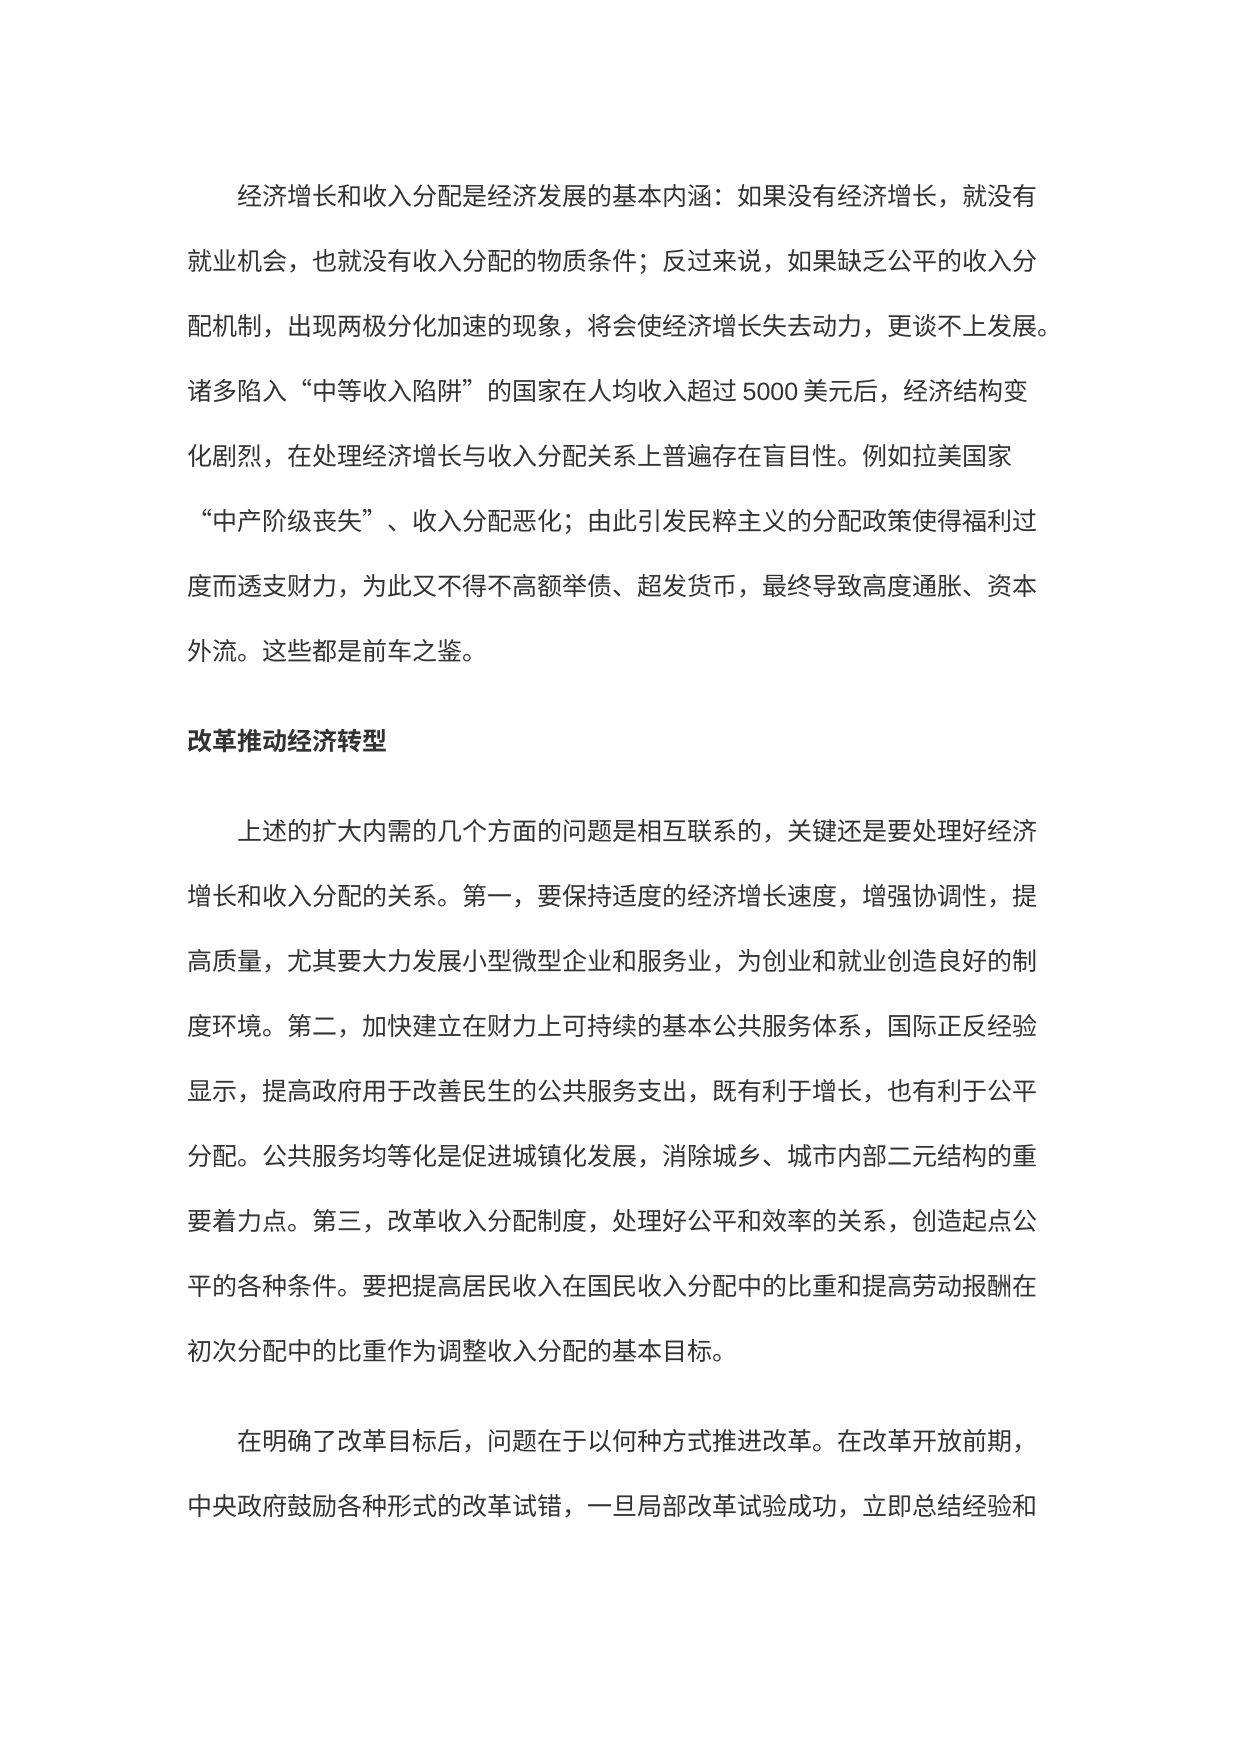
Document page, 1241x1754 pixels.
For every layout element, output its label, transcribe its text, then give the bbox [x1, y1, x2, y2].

text 经济增长和收入分配是经济发展的基本内涵：如果没有经济增长，就没有就业机会，也就没有收入分配的物质条件；反过来说，如果缺乏公平的收入分配机制，出现两极分化加速的现象，将会使经济增长失去动力，更谈不上发展。诸多陷入“中等收入陷阱”的国家在人均收入超过5000美元后，经济结构变化剧烈，在处理经济增长与收入分配关系上普遍存在盲目性。例如拉美国家“中产阶级丧失”、收入分配恶化；由此引发民粹主义的分配政策使得福利过度而透支财力，为此又不得不高额举债、超发货币，最终导致高度通胀、资本外流。这些都是前车之鉴。 [187, 162, 1053, 682]
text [187, 1407, 1053, 1537]
text 改革推动经济转型 [187, 707, 1053, 772]
text 上述的扩大内需的几个方面的问题是相互联系的，关键还是要处理好经济增长和收入分配的关系。第一，要保持适度的经济增长速度，增强协调性，提高质量，尤其要大力发展小型微型企业和服务业，为创业和就业创造良好的制度环境。第二，加快建立在财力上可持续的基本公共服务体系，国际正反经验显示，提高政府用于改善民生的公共服务支出，既有利于增长，也有利于公平分配。公共服务均等化是促进城镇化发展，消除城乡、城市内部二元结构的重要着力点。第三，改革收入分配制度，处理好公平和效率的关系，创造起点公平的各种条件。要把提高居民收入在国民收入分配中的比重和提高劳动报酬在初次分配中的比重作为调整收入分配的基本目标。 [187, 797, 1053, 1382]
